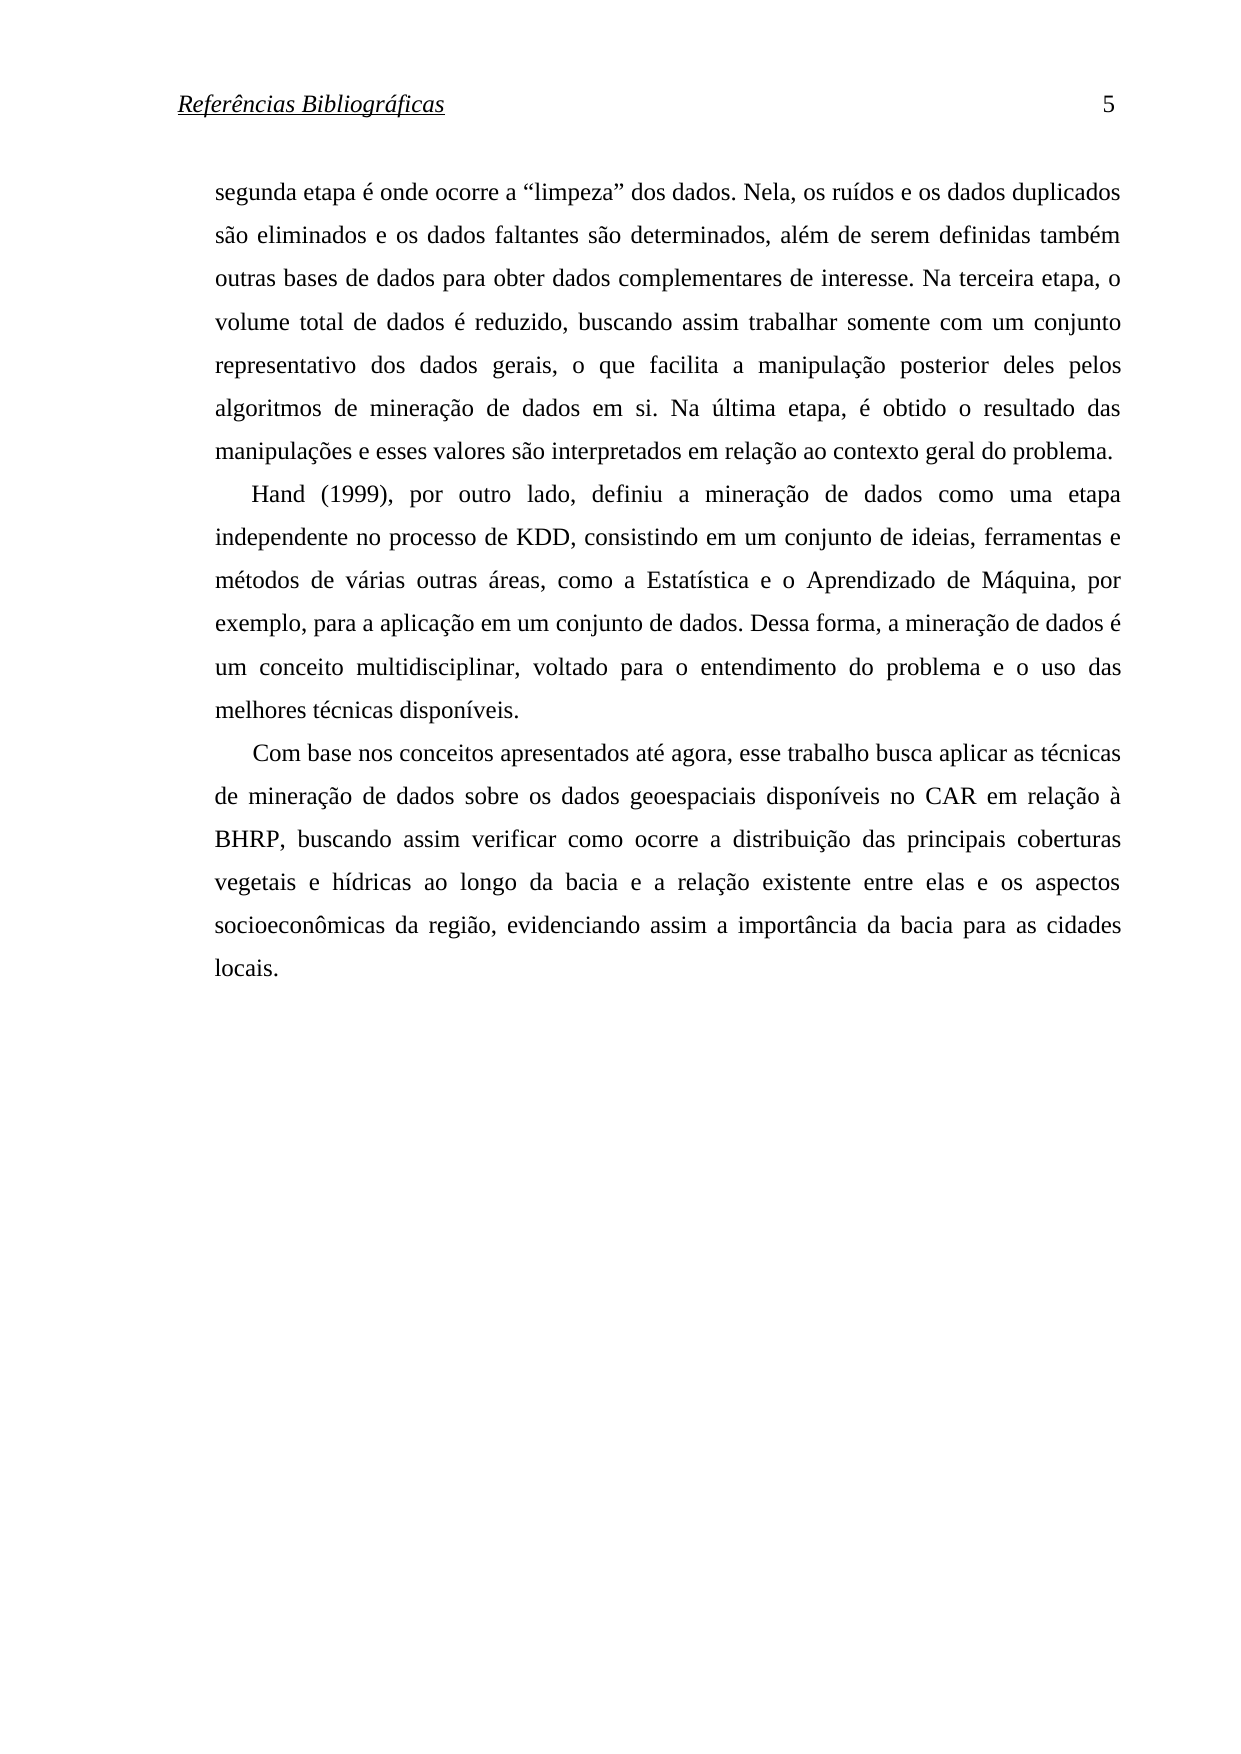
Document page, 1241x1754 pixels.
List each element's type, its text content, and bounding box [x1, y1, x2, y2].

list Hand (1999), por outro lado, definiu a mineração de dados como uma etapa independente no processo de KDD, consistindo em um conjunto de ideias, ferramentas e métodos de várias outras áreas, como a Estatística e o Aprendizado de Máquina, por exemplo, para a aplicação em um conjunto de dados. Dessa forma, a mineração de dados é um conceito multidisciplinar, voltado para o entendimento do problema e o uso das melhores técnicas disponíveis. [215, 479, 1122, 723]
text Com base nos conceitos apresentados até agora, esse trabalho busca aplicar as técnicas de mineração de dados sobre os dados geoespaciais disponíveis no CAR em relação à BHRP, buscando assim verificar como ocorre a distribuição das principais coberturas vegetais e hídricas ao longo da bacia e a relação existente entre elas e os aspectos socioeconômicas da região, evidenciando assim a importância da bacia para as cidades locais. [214, 738, 1122, 982]
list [215, 177, 1122, 465]
